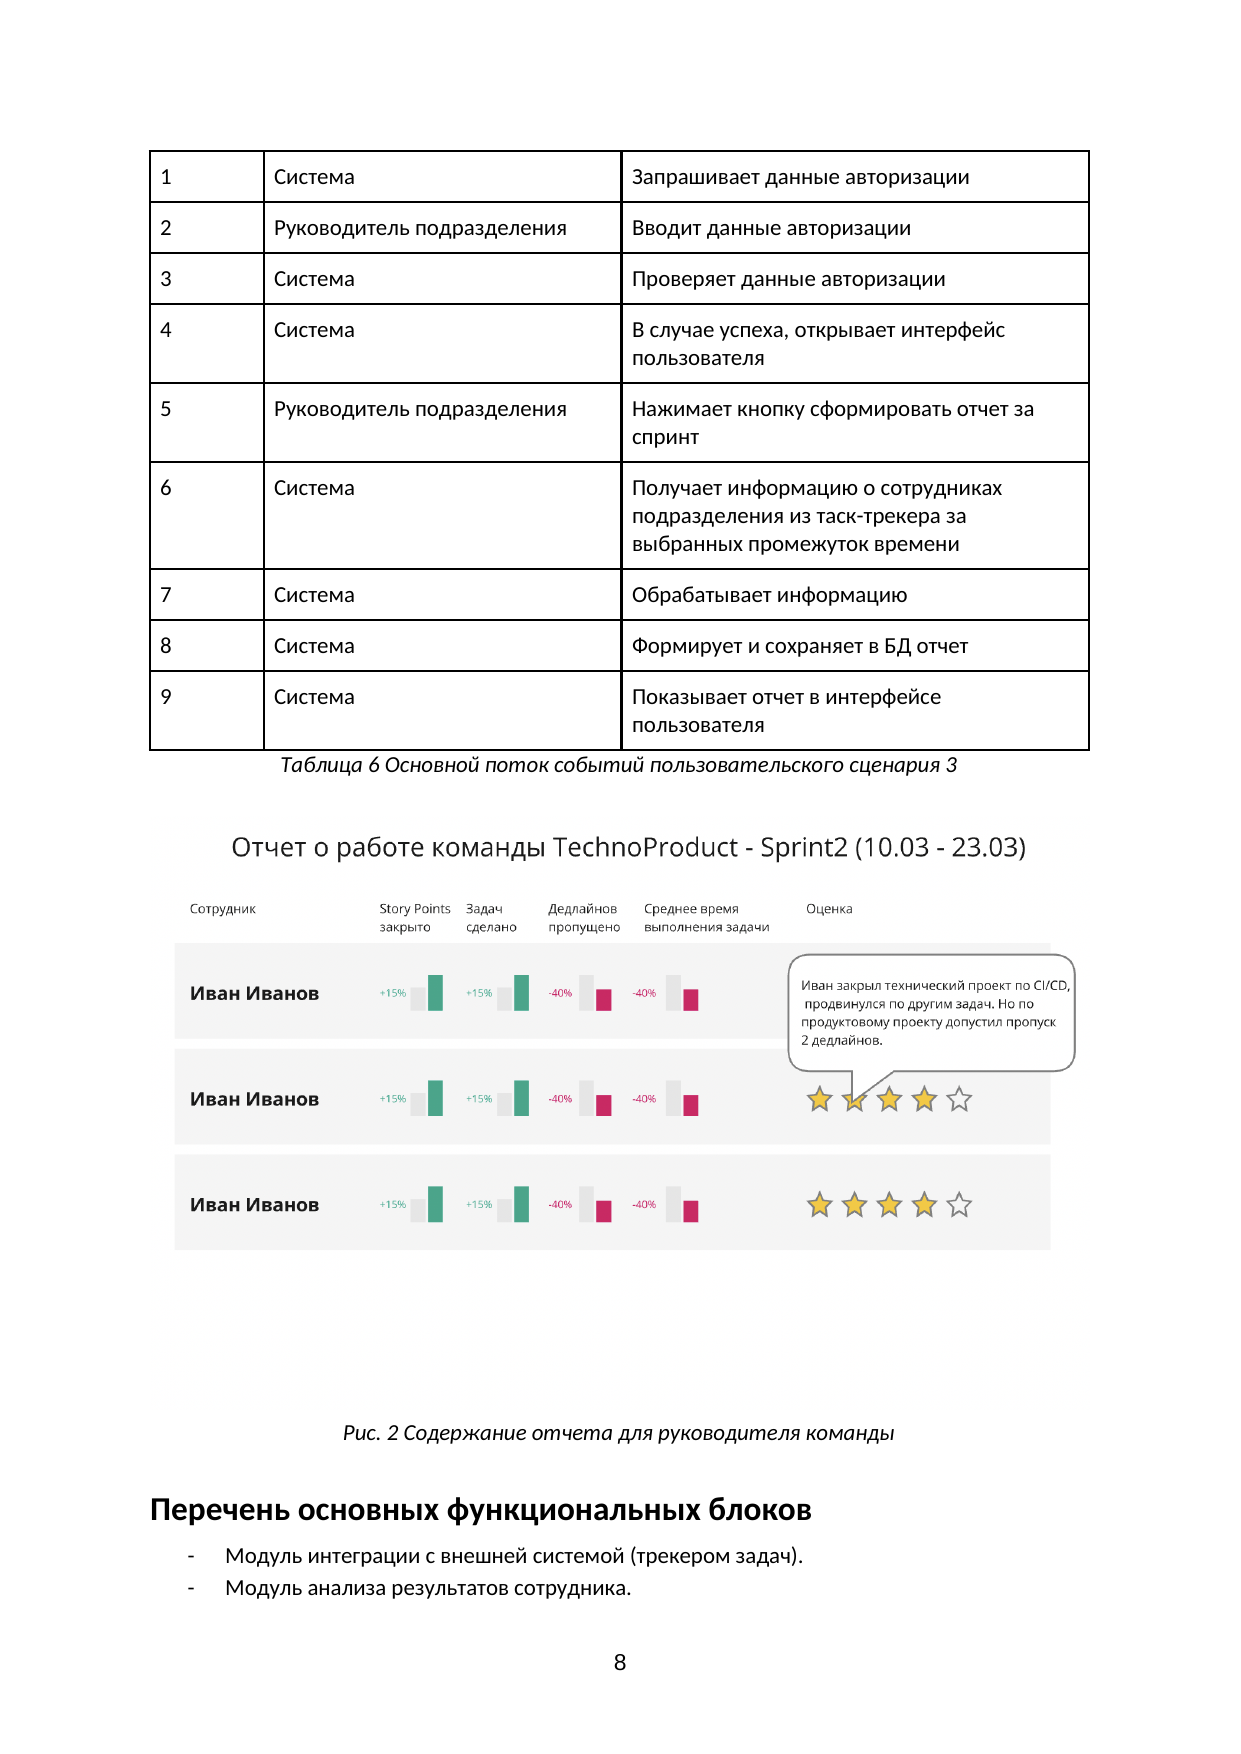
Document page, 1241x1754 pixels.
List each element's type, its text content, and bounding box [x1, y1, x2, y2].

table_cell Руководитель подразделения [265, 203, 620, 252]
table_cell Система [265, 305, 620, 382]
table_cell 9 [151, 672, 263, 748]
table_cell Система [265, 463, 620, 568]
table_cell Запрашивает данные авторизации [623, 152, 1088, 201]
table_cell Руководитель подразделения [265, 384, 620, 461]
table_cell 6 [151, 463, 263, 568]
text Рис. 2 Содержание отчета для руководителя команды [150, 1418, 1090, 1446]
table_cell 7 [151, 570, 263, 619]
table_cell 4 [151, 305, 263, 382]
table_cell Система [265, 621, 620, 669]
table_cell Вводит данные авторизации [623, 203, 1088, 252]
list Модуль анализа результатов сотрудника. [187, 1573, 1090, 1601]
table_cell Формирует и сохраняет в БД отчет [623, 621, 1088, 669]
subtitle Перечень основных функциональных блоков [150, 1488, 1090, 1529]
table_cell 5 [151, 384, 263, 461]
picture [150, 816, 1091, 1410]
table_cell Система [265, 672, 620, 748]
table_cell Система [265, 570, 620, 619]
table_cell 3 [151, 254, 263, 303]
table_cell Получает информацию о сотрудниках подразделения из таск-трекера за выбранных промежуток времени [623, 463, 1088, 568]
list Модуль интеграции с внешней системой (трекером задач). [187, 1541, 1090, 1569]
table_cell Проверяет данные авторизации [623, 254, 1088, 303]
table_cell 1 [151, 152, 263, 201]
table_cell Показывает отчет в интерфейсе пользователя [623, 672, 1088, 748]
table_cell Обрабатывает информацию [623, 570, 1088, 619]
text Таблица 6 Основной поток событий пользовательского сценария 3 [150, 751, 1090, 779]
table_cell Нажимает кнопку сформировать отчет за спринт [623, 384, 1088, 461]
table_cell Система [265, 254, 620, 303]
table_cell 8 [151, 621, 263, 669]
table_cell В случае успеха, открывает интерфейс пользователя [623, 305, 1088, 382]
table_cell Система [265, 152, 620, 201]
table_cell 2 [151, 203, 263, 252]
